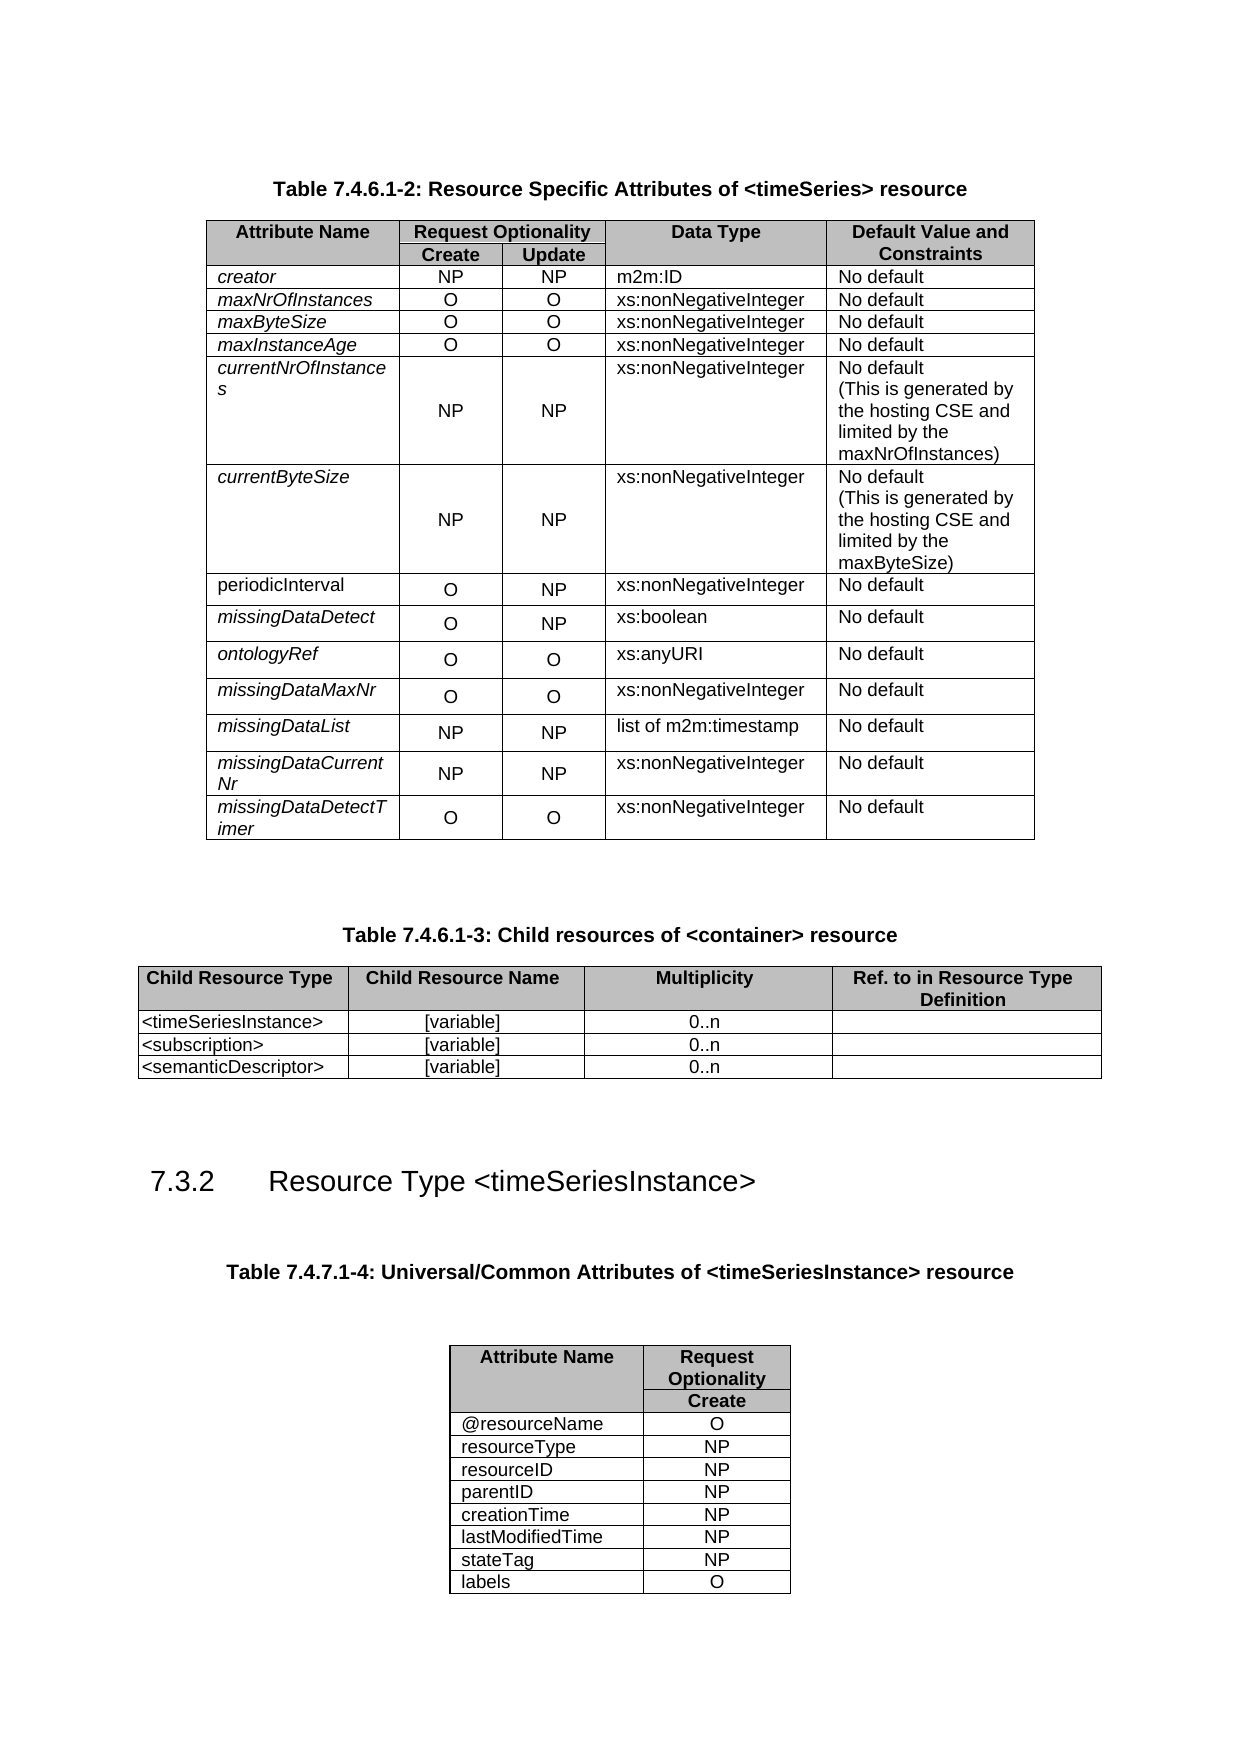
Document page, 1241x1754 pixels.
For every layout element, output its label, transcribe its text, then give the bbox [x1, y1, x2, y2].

subtitle Resource Type <timeSeriesInstance> [150, 1164, 1090, 1198]
table_cell NP [400, 752, 502, 795]
table_header Data Type [606, 221, 826, 265]
table_cell maxNrOfInstances [207, 289, 399, 310]
table_cell NP [644, 1504, 790, 1525]
table_cell resourceType [451, 1436, 643, 1457]
table_cell O [400, 606, 502, 641]
table_cell No default [827, 796, 1034, 839]
table_cell periodicInterval [207, 574, 399, 605]
table_header Attribute Name [207, 221, 399, 265]
table_cell <semanticDescriptor> [139, 1056, 348, 1078]
table_cell O [503, 311, 605, 333]
table_cell No default [827, 679, 1034, 714]
table_cell O [503, 679, 605, 714]
table_header Child Resource Type [139, 967, 348, 1010]
table_header Child Resource Name [349, 967, 584, 1010]
table_cell [variable] [349, 1056, 584, 1078]
table_cell currentNrOfInstances [207, 357, 399, 464]
table_cell No default [827, 574, 1034, 605]
table_cell No default (This is generated by the hosting CSE and limited by the maxNrOfInstances) [827, 357, 1034, 464]
table_cell Update [503, 244, 605, 265]
table_cell No default [827, 606, 1034, 641]
table_cell xs:nonNegativeInteger [606, 679, 826, 714]
table_header Request Optionality [400, 221, 605, 242]
table_cell No default [827, 311, 1034, 333]
table_cell NP [400, 357, 502, 464]
table_header Multiplicity [585, 967, 832, 1010]
table_cell No default (This is generated by the hosting CSE and limited by the maxByteSize) [827, 465, 1034, 573]
table_cell NP [503, 715, 605, 751]
table_cell xs:nonNegativeInteger [606, 334, 826, 356]
table_cell O [503, 334, 605, 356]
table_cell NP [644, 1549, 790, 1570]
table_cell O [400, 679, 502, 714]
table_cell NP [644, 1526, 790, 1548]
table_cell O [400, 642, 502, 678]
table_cell missingDataDetect [207, 606, 399, 641]
table_cell maxByteSize [207, 311, 399, 333]
table_cell labels [451, 1571, 643, 1593]
table_cell xs:nonNegativeInteger [606, 289, 826, 310]
table_cell missingDataCurrentNr [207, 752, 399, 795]
table_cell O [503, 289, 605, 310]
table_cell No default [827, 715, 1034, 751]
table_cell maxInstanceAge [207, 334, 399, 356]
table_cell 0..n [585, 1011, 832, 1033]
table_cell parentID [451, 1481, 643, 1502]
table_cell missingDataMaxNr [207, 679, 399, 714]
table_cell NP [503, 266, 605, 288]
table_cell missingDataList [207, 715, 399, 751]
table_cell ontologyRef [207, 642, 399, 678]
table_cell NP [503, 606, 605, 641]
table_header Default Value and Constraints [827, 221, 1034, 265]
table_cell No default [827, 334, 1034, 356]
table_cell NP [400, 465, 502, 573]
table_cell NP [644, 1481, 790, 1502]
table_cell xs:nonNegativeInteger [606, 311, 826, 333]
table_cell NP [503, 752, 605, 795]
table_cell No default [827, 752, 1034, 795]
table_cell resourceID [451, 1458, 643, 1480]
table_cell NP [644, 1458, 790, 1480]
table_cell NP [644, 1436, 790, 1457]
table_cell xs:nonNegativeInteger [606, 574, 826, 605]
table_cell xs:boolean [606, 606, 826, 641]
table_header Ref. to in Resource Type Definition [833, 967, 1101, 1010]
table_cell No default [827, 289, 1034, 310]
table_cell currentByteSize [207, 465, 399, 573]
table_cell creationTime [451, 1504, 643, 1525]
table_cell [833, 1034, 1101, 1055]
table_cell [833, 1056, 1101, 1078]
table_cell xs:nonNegativeInteger [606, 465, 826, 573]
table_cell O [400, 574, 502, 605]
table_cell <timeSeriesInstance> [139, 1011, 348, 1033]
table_cell [variable] [349, 1034, 584, 1055]
table_cell xs:nonNegativeInteger [606, 796, 826, 839]
table_cell xs:nonNegativeInteger [606, 752, 826, 795]
table_header Attribute Name [451, 1346, 643, 1412]
table_header Request Optionality [644, 1346, 790, 1389]
table_cell O [400, 289, 502, 310]
table_cell O [503, 796, 605, 839]
table_cell stateTag [451, 1549, 643, 1570]
table_cell 0..n [585, 1034, 832, 1055]
table_cell missingDataDetectTimer [207, 796, 399, 839]
table_cell @resourceName [451, 1413, 643, 1435]
table_cell 0..n [585, 1056, 832, 1078]
table_cell O [400, 334, 502, 356]
table_cell O [400, 796, 502, 839]
table_cell O [644, 1413, 790, 1435]
table_cell NP [400, 715, 502, 751]
table_cell No default [827, 642, 1034, 678]
table_cell O [400, 311, 502, 333]
table_cell Create [644, 1390, 790, 1412]
table_cell [833, 1011, 1101, 1033]
table_cell lastModifiedTime [451, 1526, 643, 1548]
table_cell No default [827, 266, 1034, 288]
table_cell Create [400, 244, 502, 265]
table_cell m2m:ID [606, 266, 826, 288]
table_cell NP [503, 357, 605, 464]
table_cell xs:nonNegativeInteger [606, 357, 826, 464]
table_cell NP [503, 574, 605, 605]
table_cell list of m2m:timestamp [606, 715, 826, 751]
table_cell NP [400, 266, 502, 288]
table_cell xs:anyURI [606, 642, 826, 678]
table_cell O [503, 642, 605, 678]
table_cell NP [503, 465, 605, 573]
table_cell creator [207, 266, 399, 288]
table_cell <subscription> [139, 1034, 348, 1055]
table_cell [variable] [349, 1011, 584, 1033]
table_cell O [644, 1571, 790, 1593]
